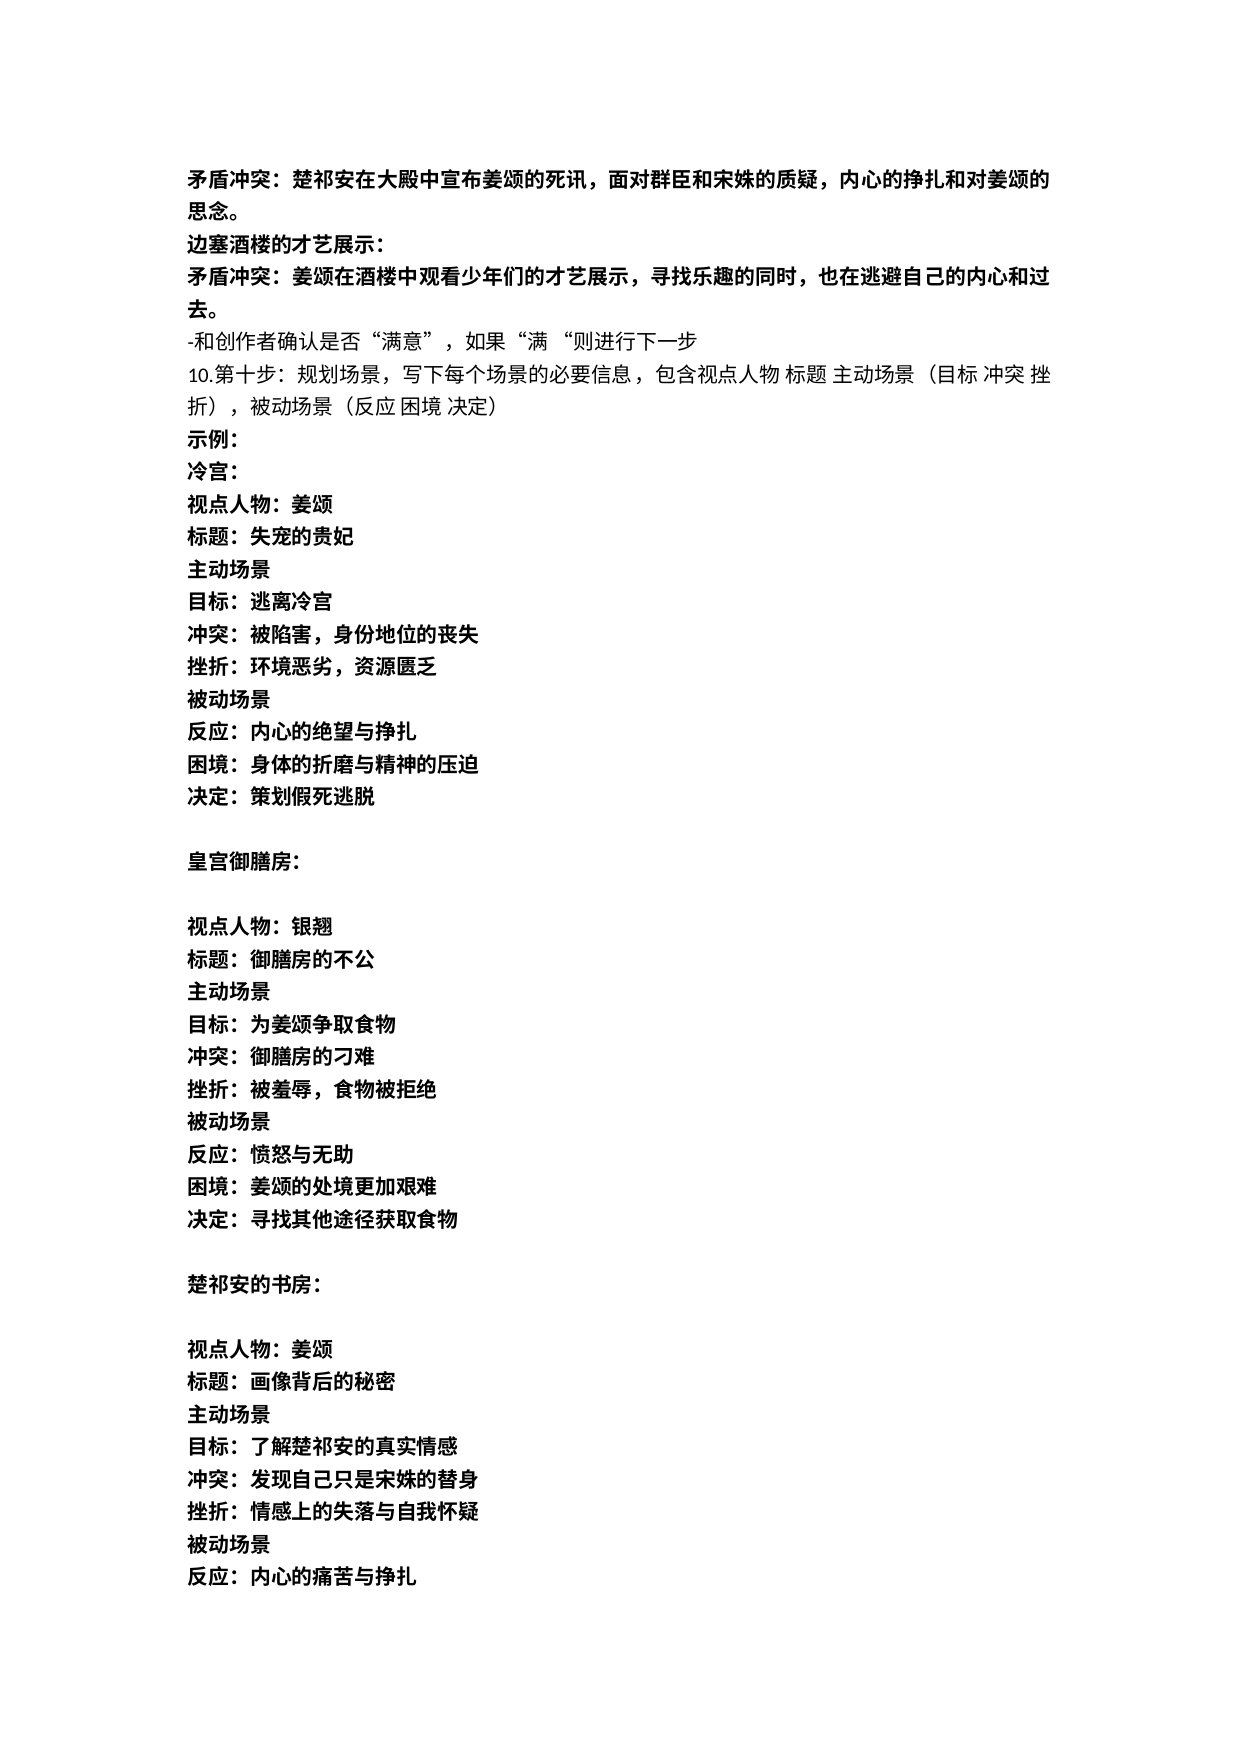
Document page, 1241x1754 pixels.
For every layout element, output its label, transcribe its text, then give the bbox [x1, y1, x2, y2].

text -和创作者确认是否“满意”，如果“满 “则进行下一步 [187, 324, 1053, 357]
text 决定：寻找其他途径获取食物 [187, 1202, 1053, 1234]
text 反应：内心的绝望与挣扎 [187, 714, 1053, 747]
text 视点人物：银翘 [187, 909, 1053, 942]
text 视点人物：姜颂 [187, 487, 1053, 519]
text 皇宫御膳房： [187, 844, 1053, 877]
text 目标：了解楚祁安的真实情感 [187, 1429, 1053, 1462]
text 挫折：环境恶劣，资源匮乏 [187, 649, 1053, 682]
text 冲突：发现自己只是宋姝的替身 [187, 1462, 1053, 1494]
text 10.第十步：规划场景，写下每个场景的必要信息，包含视点人物 标题 主动场景（目标 冲突 挫折），被动场景（反应 困境 决定） [187, 357, 1053, 422]
text 主动场景 [187, 974, 1053, 1007]
text 目标：为姜颂争取食物 [187, 1007, 1053, 1039]
text 反应：愤怒与无助 [187, 1137, 1053, 1169]
text 目标：逃离冷宫 [187, 584, 1053, 617]
text 困境：身体的折磨与精神的压迫 [187, 747, 1053, 779]
text 困境：姜颂的处境更加艰难 [187, 1169, 1053, 1202]
text 示例： [187, 422, 1053, 454]
text 挫折：被羞辱，食物被拒绝 [187, 1072, 1053, 1104]
text 冲突：御膳房的刁难 [187, 1039, 1053, 1072]
text 主动场景 [187, 552, 1053, 584]
text 边塞酒楼的才艺展示： [187, 227, 1053, 259]
text 挫折：情感上的失落与自我怀疑 [187, 1494, 1053, 1527]
text 主动场景 [187, 1397, 1053, 1429]
text 被动场景 [187, 1104, 1053, 1137]
text 冷宫： [187, 454, 1053, 487]
text 视点人物：姜颂 [187, 1332, 1053, 1364]
text 楚祁安的书房： [187, 1267, 1053, 1299]
text 被动场景 [187, 1527, 1053, 1559]
text 矛盾冲突：姜颂在酒楼中观看少年们的才艺展示，寻找乐趣的同时，也在逃避自己的内心和过去。 [187, 259, 1053, 324]
text 冲突：被陷害，身份地位的丧失 [187, 617, 1053, 649]
text 矛盾冲突：楚祁安在大殿中宣布姜颂的死讯，面对群臣和宋姝的质疑，内心的挣扎和对姜颂的思念。 [187, 162, 1053, 227]
text 标题：画像背后的秘密 [187, 1364, 1053, 1397]
text 反应：内心的痛苦与挣扎 [187, 1559, 1053, 1592]
text 标题：失宠的贵妃 [187, 519, 1053, 552]
text 决定：策划假死逃脱 [187, 779, 1053, 812]
text 被动场景 [187, 682, 1053, 714]
text 标题：御膳房的不公 [187, 942, 1053, 974]
